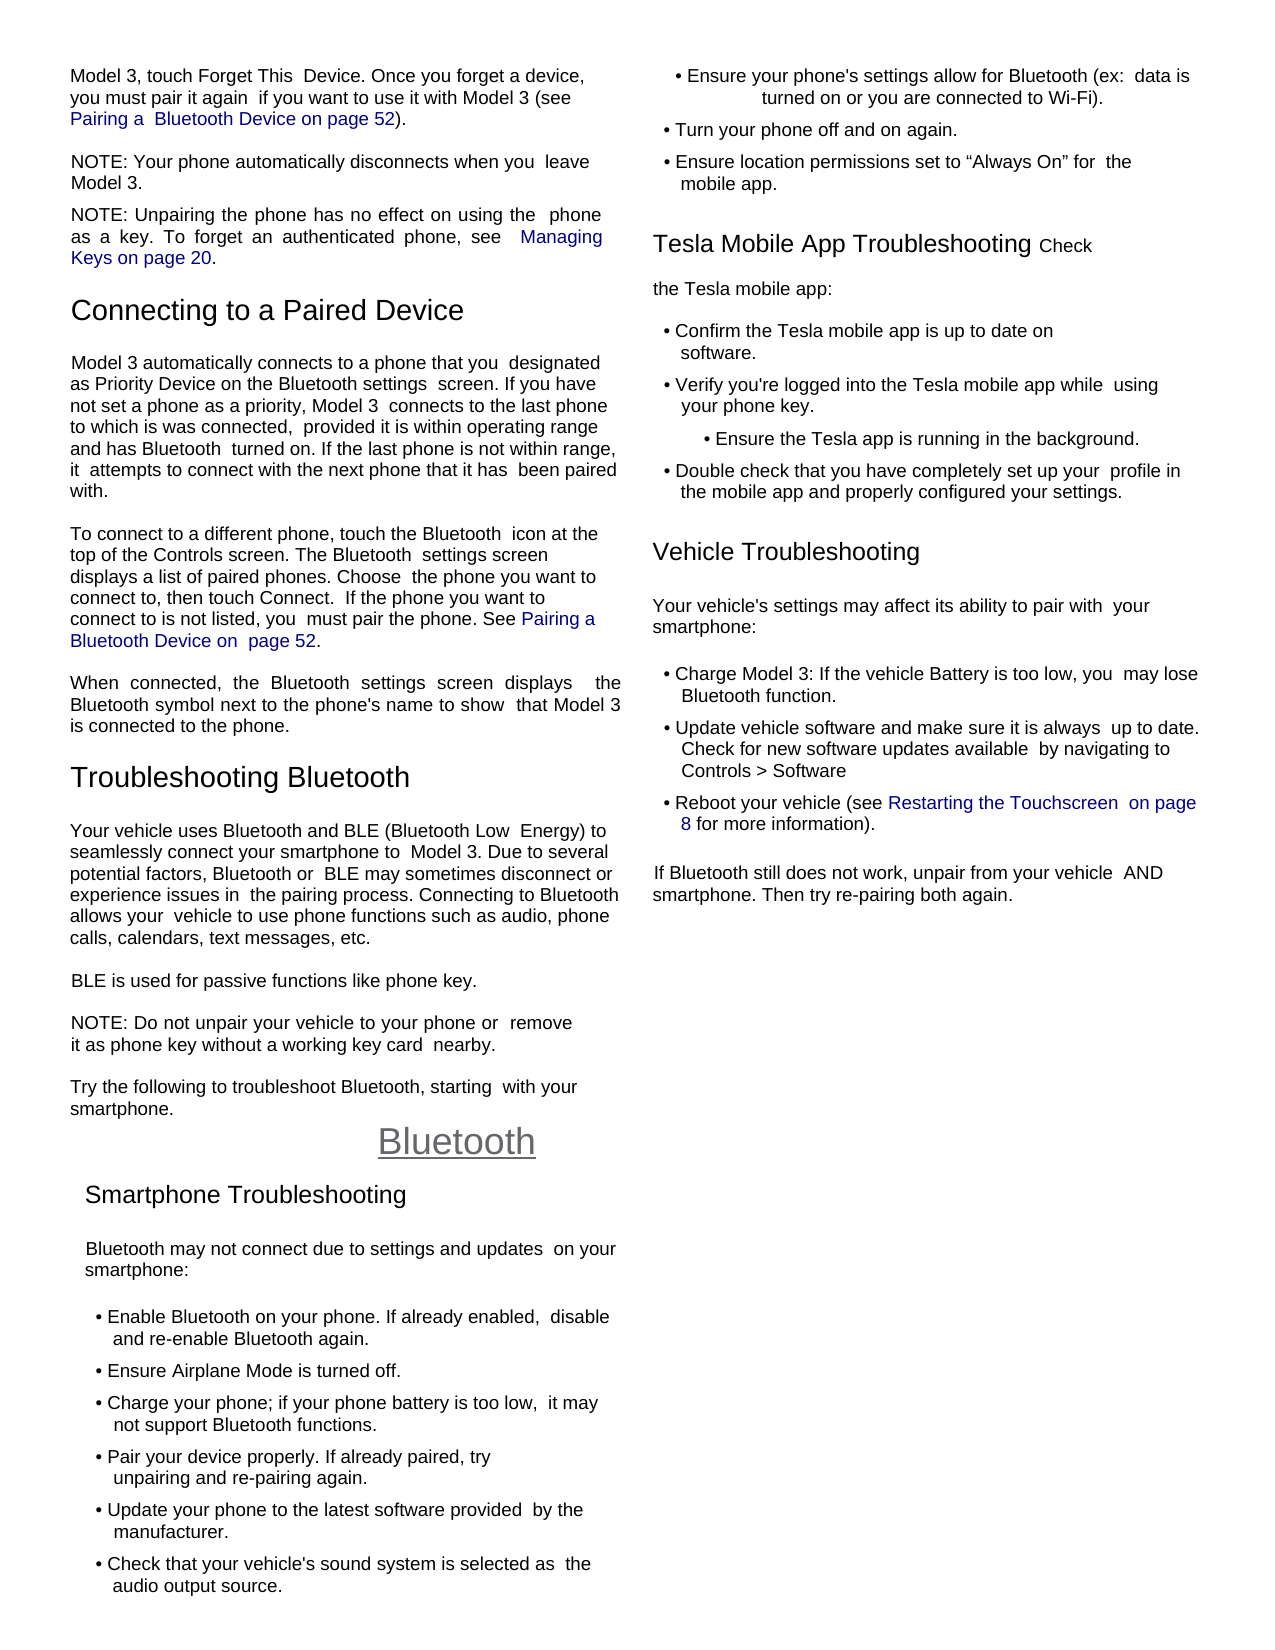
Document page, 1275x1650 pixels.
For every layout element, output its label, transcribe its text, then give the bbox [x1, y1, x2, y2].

text To connect to a different phone, touch the Bluetooth icon at the top of the Controls screen. The Bluetooth settings screen displays a list of paired phones. Choose the phone you want to connect to, then touch Connect. If the phone you want to connect to is not listed, you must pair the phone. See Pairing a Bluetooth Device on page 52. [70, 523, 615, 651]
text • Pair your device properly. If already paired, try unpairing and re-pairing again. [95, 1446, 572, 1489]
text When connected, the Bluetooth settings screen displays the Bluetooth symbol next to the phone's name to show that Model 3 is connected to the phone. [70, 673, 622, 737]
text If Bluetooth still does not work, unpair from your vehicle AND smartphone. Then try re-pairing both again. [652, 863, 1204, 905]
text • Confirm the Tesla mobile app is up to date on software. [663, 321, 1133, 363]
text Bluetooth may not connect due to settings and updates on your smartphone: [84, 1238, 634, 1281]
text • Verify you're logged into the Tesla mobile app while using your phone key. [663, 374, 1192, 417]
text Tesla Mobile App Troubleshooting Check the Tesla mobile app: [653, 228, 1104, 299]
text • Turn your phone off and on again. [663, 119, 1206, 141]
text Connecting to a Paired Device [71, 292, 637, 326]
text Vehicle Troubleshooting [652, 537, 1206, 566]
text NOTE: Your phone automatically disconnects when you leave Model 3. [71, 151, 615, 194]
text Your vehicle uses Bluetooth and BLE (Bluetooth Low Energy) to seamlessly connect your smartphone to Model 3. Due to several potential factors, Bluetooth or BLE may sometimes disconnect or experience issues in the pairing process. Connecting to Bluetooth allows your vehicle to use phone functions such as audio, phone calls, calendars, text messages, etc. [69, 820, 627, 948]
text • Ensure location permissions set to “Always On” for the mobile app. [663, 152, 1181, 194]
text Try the following to troubleshoot Bluetooth, starting with your smartphone. [70, 1077, 584, 1119]
text • Ensure your phone's settings allow for Bluetooth (ex: data is turned on or you are connected to Wi-Fi). [663, 66, 1202, 108]
text NOTE: Do not unpair your vehicle to your phone or remove it as phone key without a working key card nearby. [71, 1013, 573, 1055]
text Bluetooth [69, 1119, 536, 1163]
text BLE is used for passive functions like phone key. [71, 970, 637, 991]
text • Charge Model 3: If the vehicle Battery is too low, you may lose Bluetooth function. [663, 663, 1198, 706]
text • Charge your phone; if your phone battery is too low, it may not support Bluetooth functions. [95, 1392, 627, 1435]
text • Update vehicle software and make sure it is always up to date. Check for new software updates available by navigating to Controls > Software [663, 717, 1204, 781]
text • Ensure Airplane Mode is turned off. [95, 1360, 637, 1382]
text • Update your phone to the latest software provided by the manufacturer. [95, 1500, 614, 1542]
text • Check that your vehicle's sound system is selected as the audio output source. [95, 1553, 637, 1596]
text • Double check that you have completely set up your profile in the mobile app and properly configured your settings. [663, 460, 1188, 503]
text Troubleshooting Bluetooth [70, 760, 637, 794]
text Smartphone Troubleshooting [84, 1180, 637, 1209]
text Your vehicle's settings may affect its ability to pair with your smartphone: [652, 595, 1195, 638]
text Model 3 automatically connects to a phone that you designated as Priority Device on the Bluetooth settings screen. If you have not set a phone as a priority, Model 3 connects to the last phone to which is was connected, provided it is within operating range and has Bluetooth turned on. If the last phone is not within range, it attempts to connect with the next phone that it has been paired with. [70, 352, 622, 502]
text • Reboot your vehicle (see Restarting the Touchscreen on page 8 for more information). [663, 792, 1201, 835]
text • Enable Bluetooth on your phone. If already enabled, disable and re-enable Bluetooth again. [95, 1306, 625, 1349]
text NOTE: Unpairing the phone has no effect on using the phone as a key. To forget an authenticated phone, see Managing Keys on page 20. [71, 205, 602, 269]
text • Ensure the Tesla app is running in the background. [637, 428, 1206, 449]
